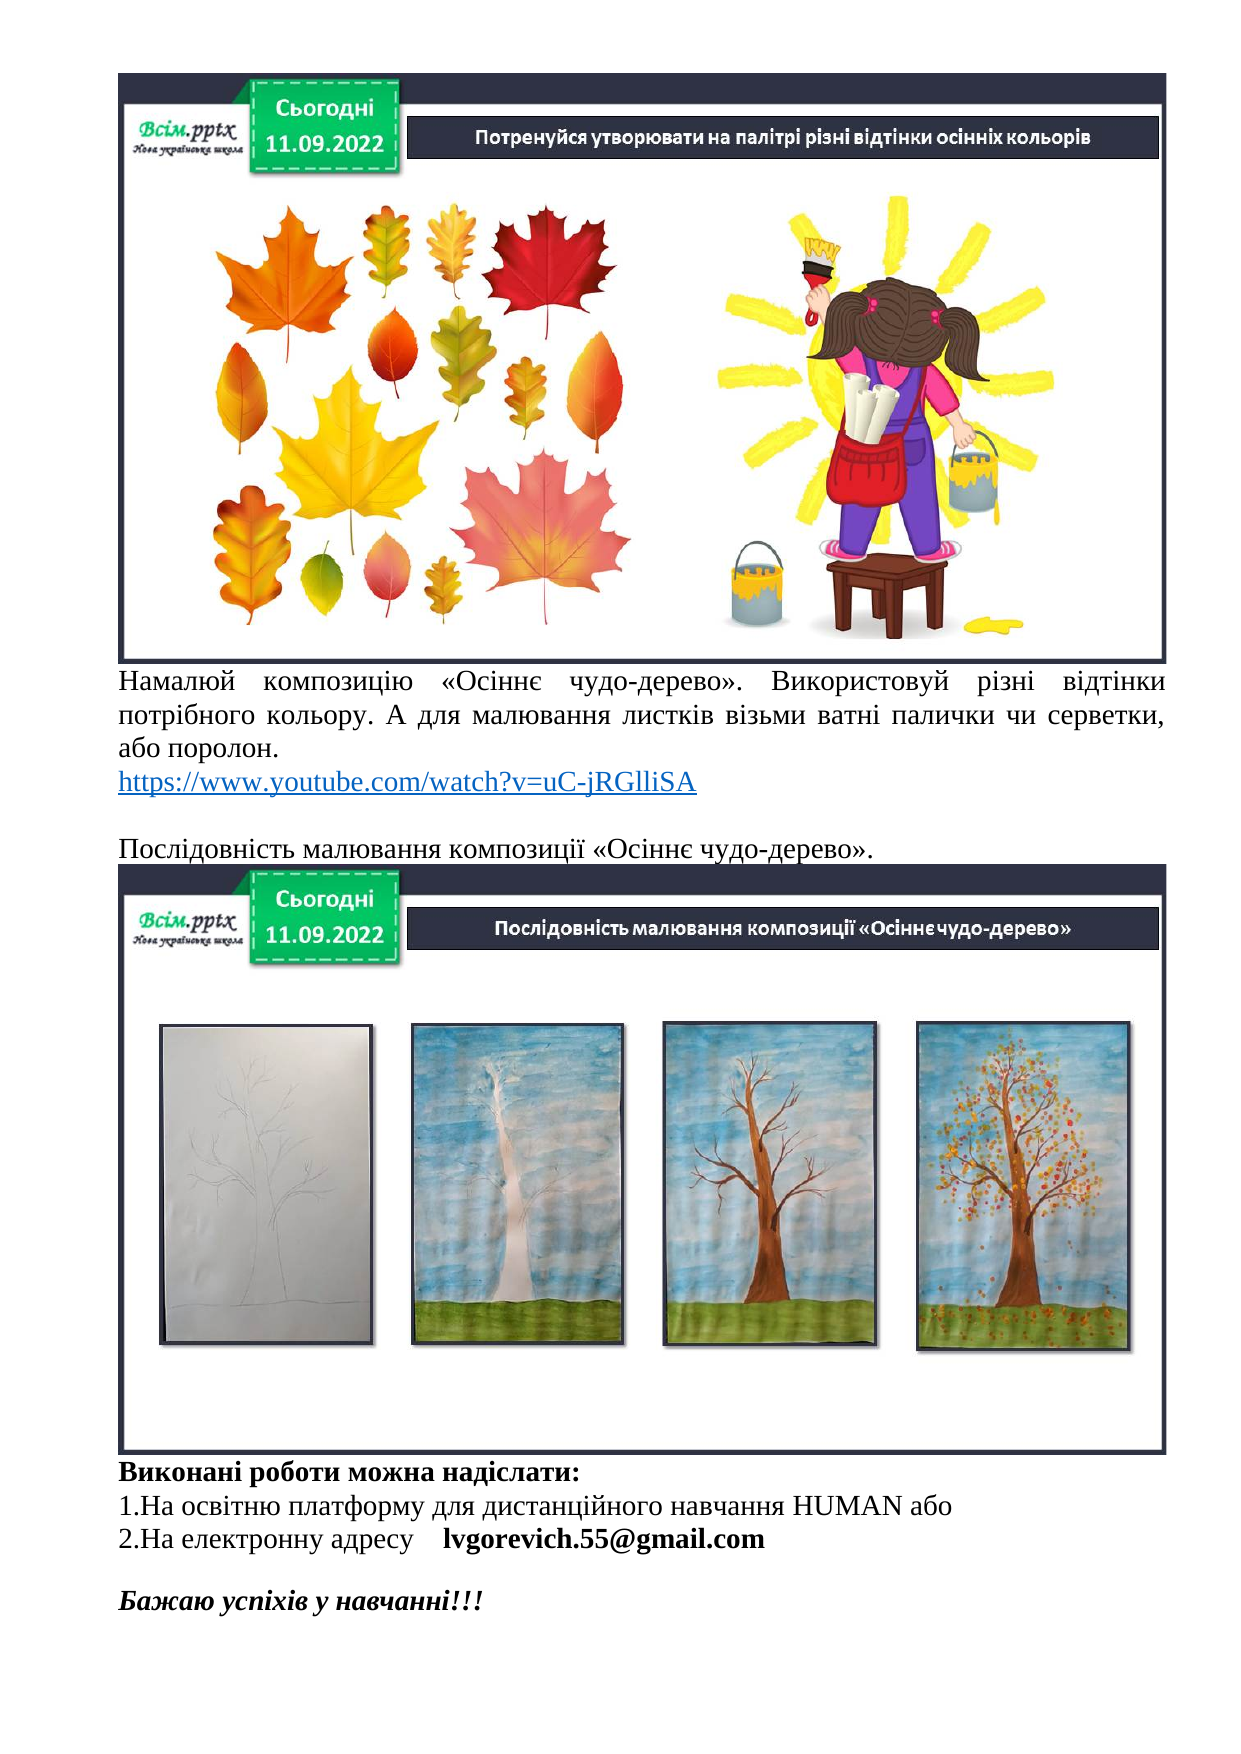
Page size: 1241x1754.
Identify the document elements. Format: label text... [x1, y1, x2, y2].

text Послідовність малювання композиції «Осіннє чудо-дерево». [118, 831, 1167, 864]
text Бажаю успіхів у навчанні!!! [118, 1583, 1167, 1617]
text https://www.youtube.com/watch?v=uC-jRGlliSA [118, 764, 1167, 798]
text Виконані роботи можна надіслати: [118, 1455, 1167, 1488]
text Намалюй композицію «Осіннє чудо-дерево». Використовуй різні відтінки потрібного кольору. А для малювання листків візьми ватні палички чи серветки, або поролон. [118, 664, 1167, 764]
text 1.На освітню платформу для дистанційного навчання HUMAN або [118, 1488, 1167, 1522]
picture [118, 73, 1167, 664]
picture [118, 864, 1167, 1455]
text 2.На електронну адресу lvgorevich.55@gmail.com [118, 1522, 1167, 1555]
